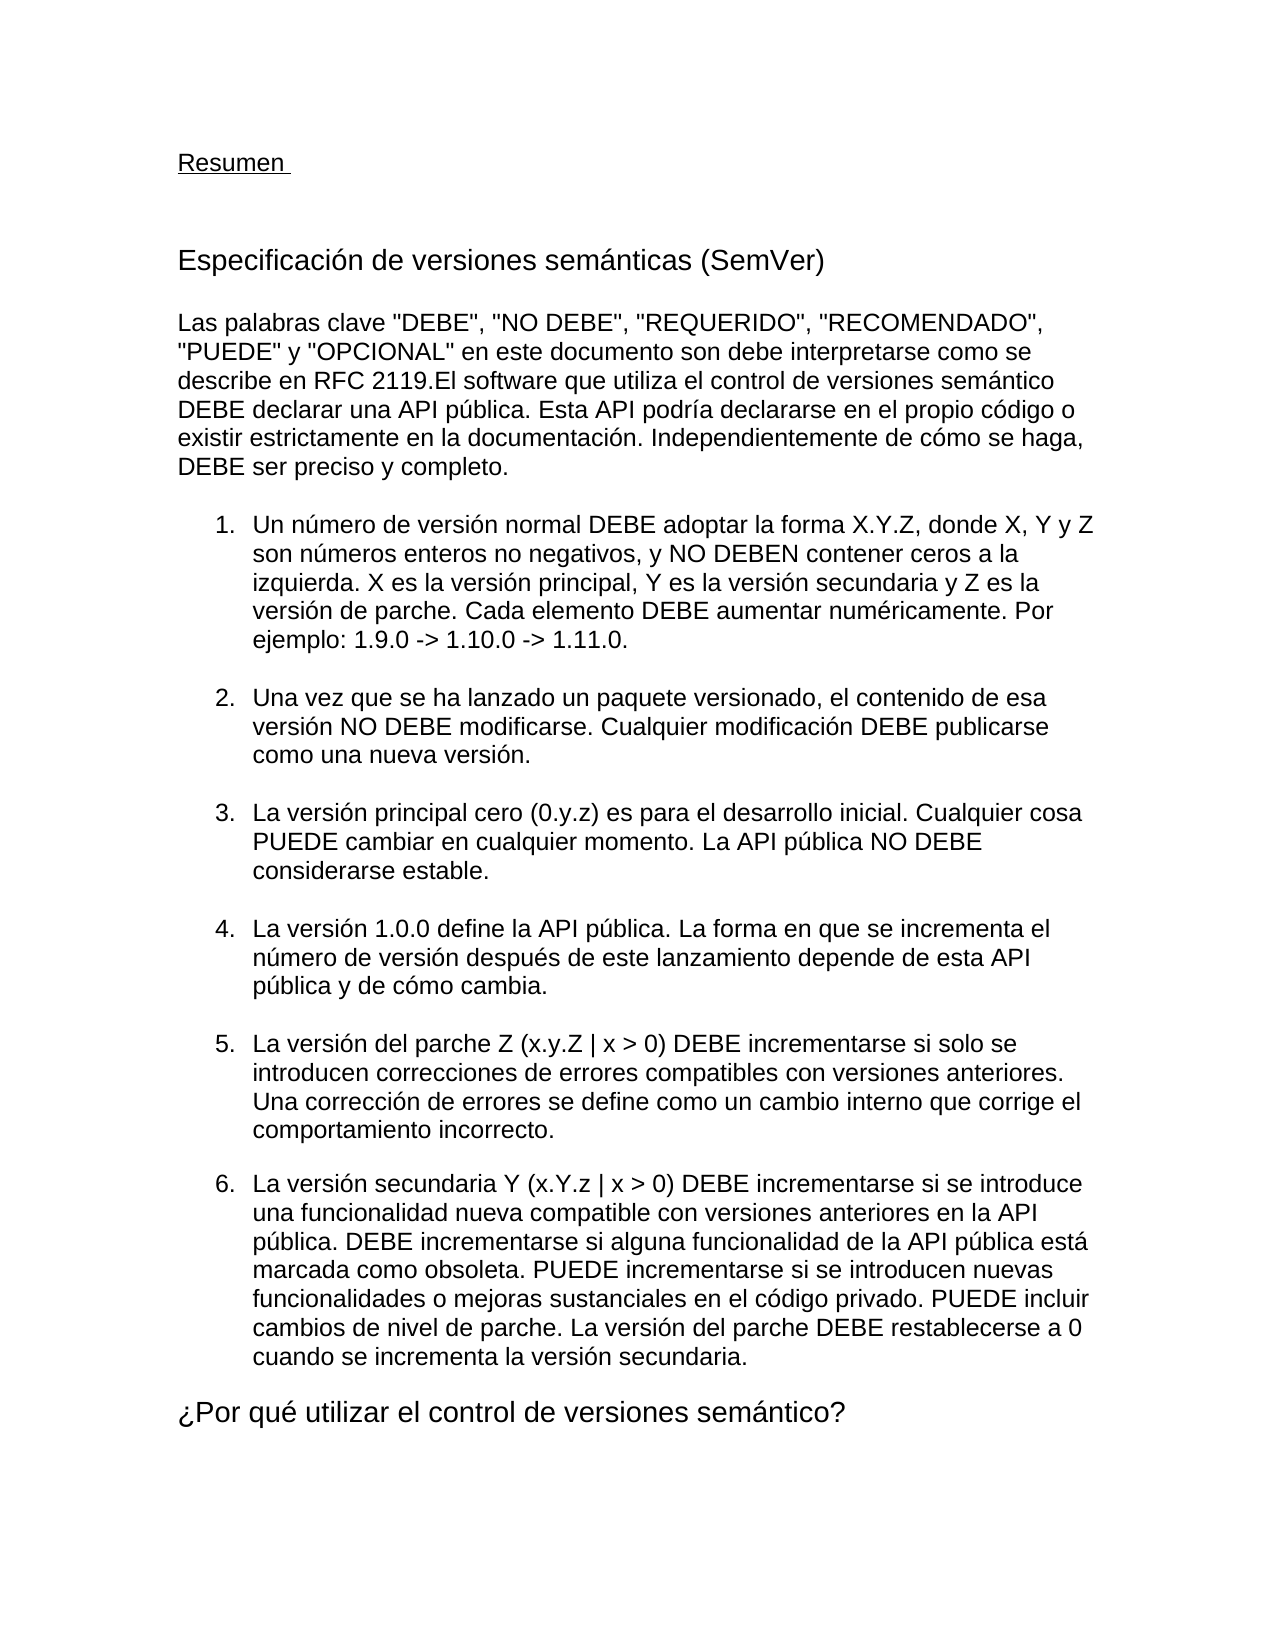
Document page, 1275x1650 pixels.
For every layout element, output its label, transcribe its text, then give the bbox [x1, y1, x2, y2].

text Las palabras clave "DEBE", "NO DEBE", "REQUERIDO", "RECOMENDADO", "PUEDE" y "OPCIONAL" en este documento son debe interpretarse como se describe en RFC 2119.El software que utiliza el control de versiones semántico DEBE declarar una API pública. Esta API podría declararse en el propio código o existir estrictamente en la documentación. Independientemente de cómo se haga, DEBE ser preciso y completo. [177, 308, 1098, 481]
list Un número de versión normal DEBE adoptar la forma X.Y.Z, donde X, Y y Z son números enteros no negativos, y NO DEBEN contener ceros a la izquierda. X es la versión principal, Y es la versión secundaria y Z es la versión de parche. Cada elemento DEBE aumentar numéricamente. Por ejemplo: 1.9.0 -> 1.10.0 -> 1.11.0. [215, 510, 1098, 654]
list La versión del parche Z (x.y.Z | x > 0) DEBE incrementarse si solo se introducen correcciones de errores compatibles con versiones anteriores. Una corrección de errores se define como un cambio interno que corrige el comportamiento incorrecto. [215, 1029, 1098, 1144]
list La versión secundaria Y (x.Y.z | x > 0) DEBE incrementarse si se introduce una funcionalidad nueva compatible con versiones anteriores en la API pública. DEBE incrementarse si alguna funcionalidad de la API pública está marcada como obsoleta. PUEDE incrementarse si se introducen nuevas funcionalidades o mejoras sustanciales en el código privado. PUEDE incluir cambios de nivel de parche. La versión del parche DEBE restablecerse a 0 cuando se incrementa la versión secundaria. [215, 1169, 1098, 1370]
list Una vez que se ha lanzado un paquete versionado, el contenido de esa versión NO DEBE modificarse. Cualquier modificación DEBE publicarse como una nueva versión. [215, 683, 1098, 769]
text ¿Por qué utilizar el control de versiones semántico? [177, 1395, 1098, 1429]
list La versión principal cero (0.y.z) es para el desarrollo inicial. Cualquier cosa PUEDE cambiar en cualquier momento. La API pública NO DEBE considerarse estable. [215, 798, 1098, 884]
text Especificación de versiones semánticas (SemVer) [177, 243, 1098, 277]
text Resumen [177, 148, 1098, 176]
list La versión 1.0.0 define la API pública. La forma en que se incrementa el número de versión después de este lanzamiento depende de esta API pública y de cómo cambia. [215, 914, 1098, 1000]
